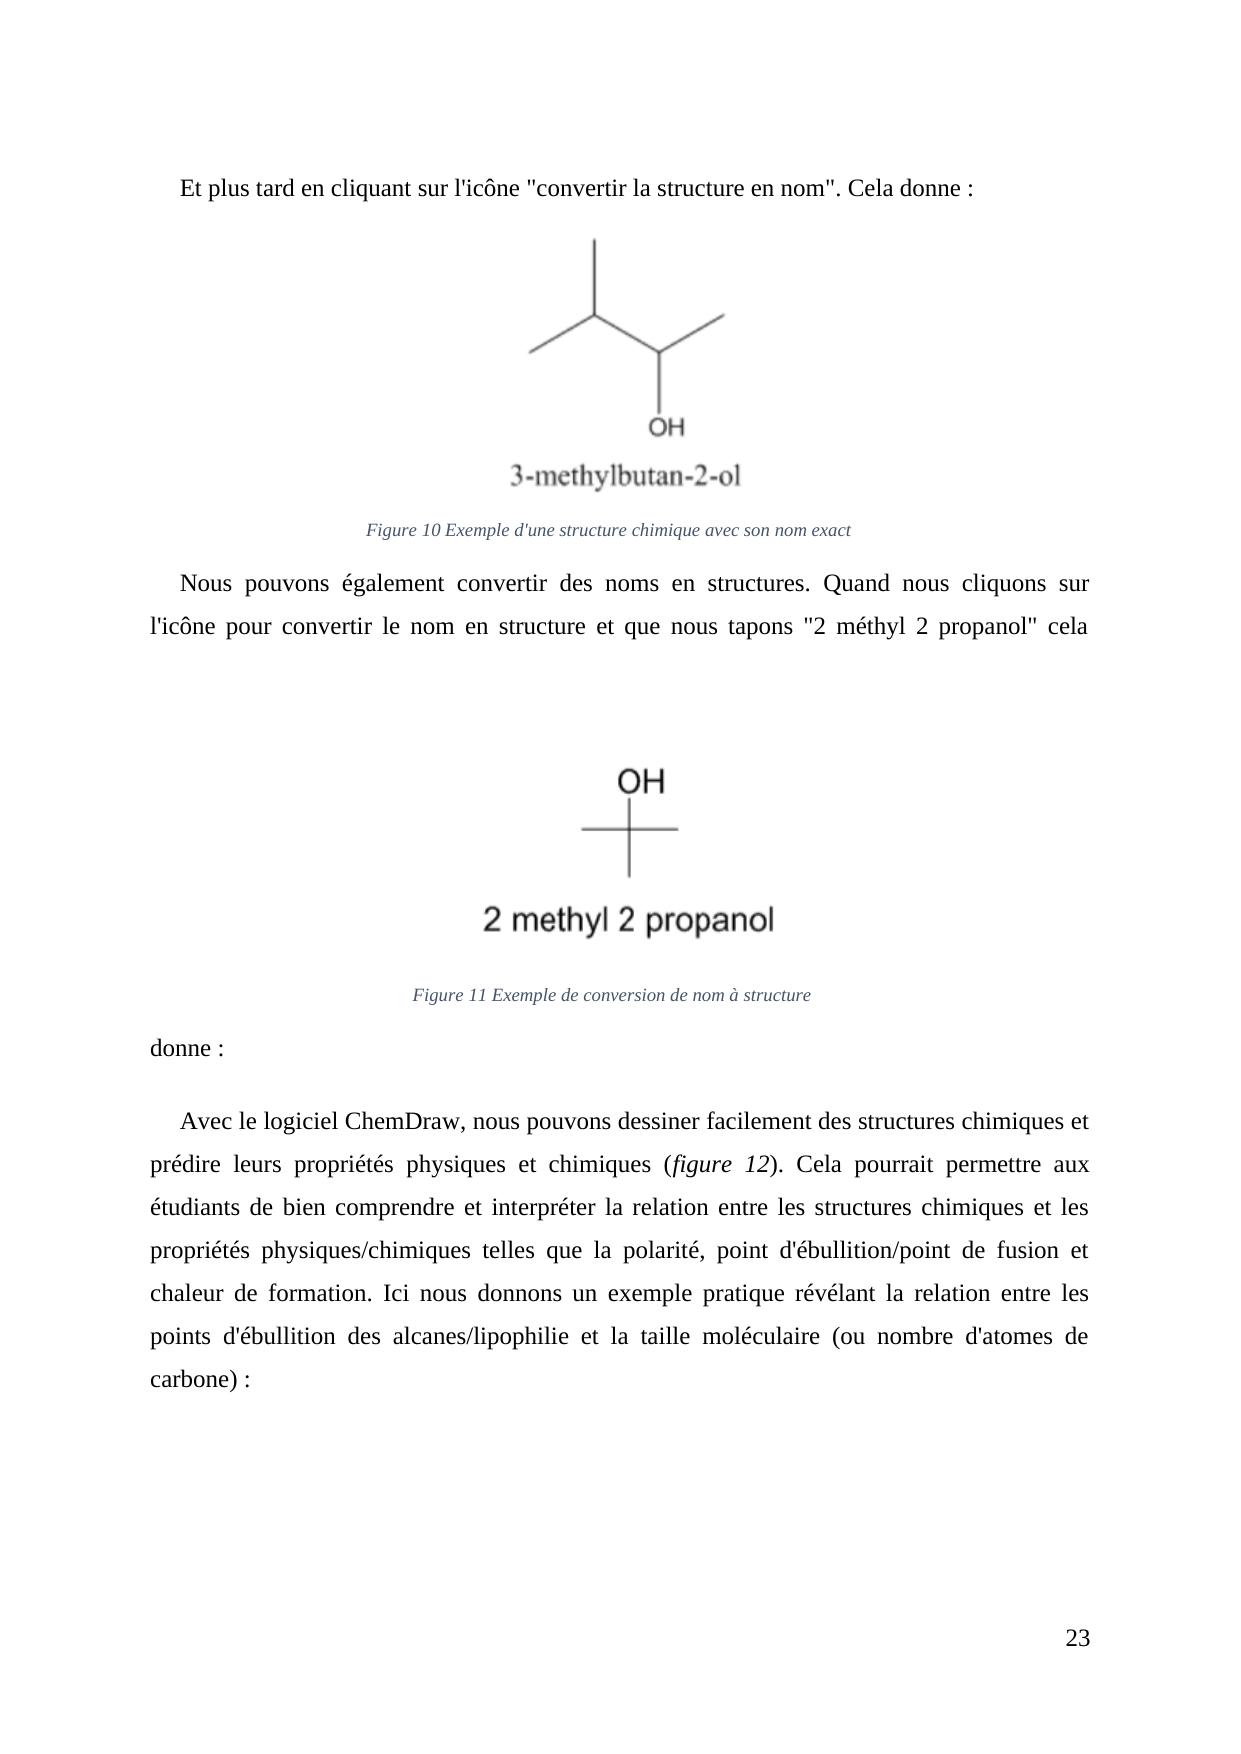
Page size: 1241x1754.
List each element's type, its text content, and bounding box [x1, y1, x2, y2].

text Avec le logiciel ChemDraw, nous pouvons dessiner facilement des structures chimiques et prédire leurs propriétés physiques et chimiques (figure 12). Cela pourrait permettre aux étudiants de bien comprendre et interpréter la relation entre les structures chimiques et les propriétés physiques/chimiques telles que la polarité, point d'ébullition/point de fusion et chaleur de formation. Ici nous donnons un exemple pratique révélant la relation entre les points d'ébullition des alcanes/lipophilie et la taille moléculaire (ou nombre d'atomes de carbone) : [150, 1106, 1090, 1393]
picture [382, 732, 869, 975]
text Et plus tard en cliquant sur l'icône "convertir la structure en nom". Cela donne : [150, 173, 1090, 201]
picture [360, 226, 880, 511]
